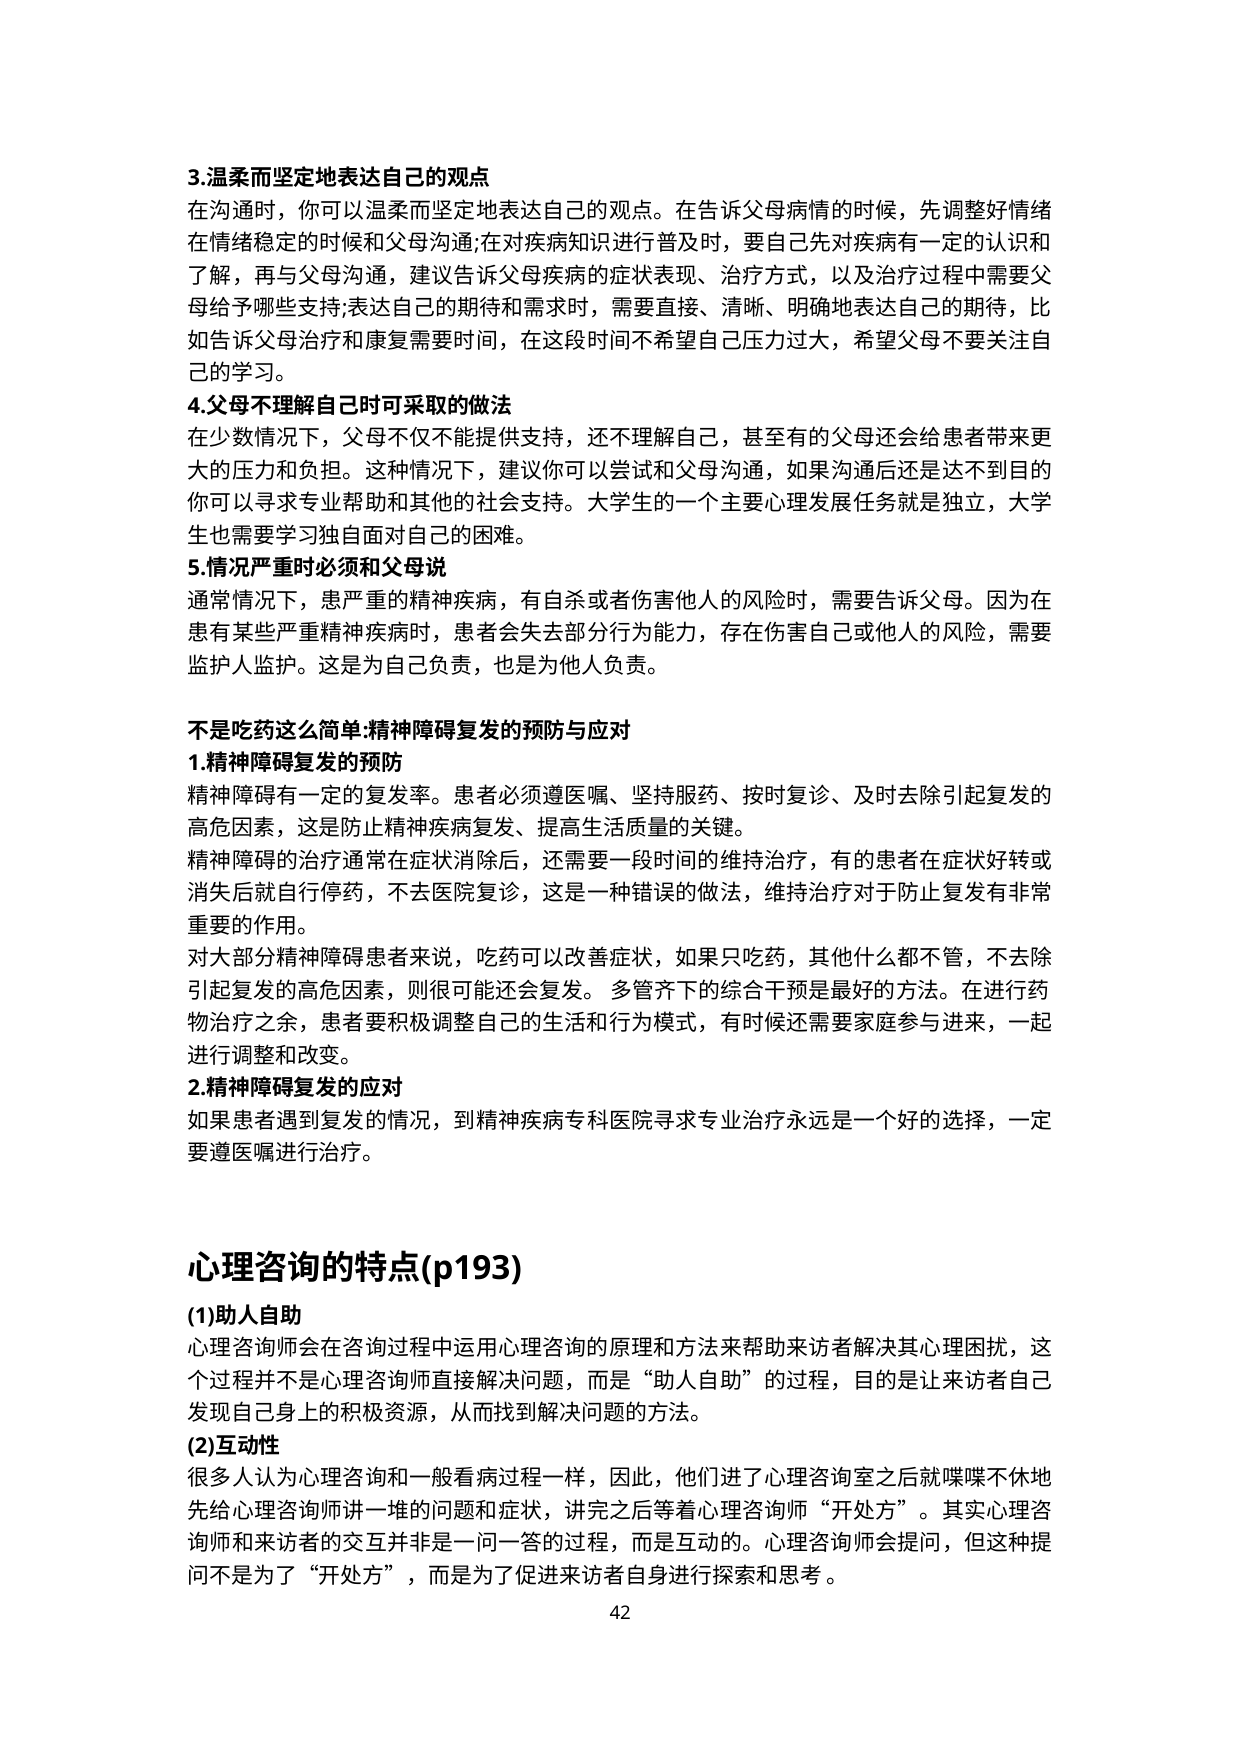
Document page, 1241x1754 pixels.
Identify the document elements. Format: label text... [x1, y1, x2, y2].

text (2)互动性 [187, 1427, 1053, 1460]
text 通常情况下，患严重的精神疾病，有自杀或者伤害他人的风险时，需要告诉父母。因为在患有某些严重精神疾病时，患者会失去部分行为能力，存在伤害自己或他人的风险，需要监护人监护。这是为自己负责，也是为他人负责。 [187, 582, 1053, 680]
text 精神障碍有一定的复发率。患者必须遵医嘱、坚持服药、按时复诊、及时去除引起复发的高危因素，这是防止精神疾病复发、提高生活质量的关键。 [187, 777, 1053, 842]
text 精神障碍的治疗通常在症状消除后，还需要一段时间的维持治疗，有的患者在症状好转或消失后就自行停药，不去医院复诊，这是一种错误的做法，维持治疗对于防止复发有非常重要的作用。 [187, 842, 1053, 940]
text 3.温柔而坚定地表达自己的观点 [187, 160, 1053, 192]
text 如果患者遇到复发的情况，到精神疾病专科医院寻求专业治疗永远是一个好的选择，一定要遵医嘱进行治疗。 [187, 1102, 1053, 1167]
text 在沟通时，你可以温柔而坚定地表达自己的观点。在告诉父母病情的时候，先调整好情绪，在情绪稳定的时候和父母沟通;在对疾病知识进行普及时，要自己先对疾病有一定的认识和了解，再与父母沟通，建议告诉父母疾病的症状表现、治疗方式，以及治疗过程中需要父母给予哪些支持;表达自己的期待和需求时，需要直接、清晰、明确地表达自己的期待，比如告诉父母治疗和康复需要时间，在这段时间不希望自己压力过大，希望父母不要关注自己的学习。 [187, 192, 1053, 387]
text 心理咨询的特点(p193) [187, 1232, 1053, 1297]
text 不是吃药这么简单:精神障碍复发的预防与应对 [187, 712, 1053, 745]
text (1)助人自助 [187, 1297, 1053, 1330]
text 心理咨询师会在咨询过程中运用心理咨询的原理和方法来帮助来访者解决其心理困扰，这个过程并不是心理咨询师直接解决问题，而是“助人自助”的过程，目的是让来访者自己发现自己身上的积极资源，从而找到解决问题的方法。 [187, 1330, 1053, 1427]
text 在少数情况下，父母不仅不能提供支持，还不理解自己，甚至有的父母还会给患者带来更大的压力和负担。这种情况下，建议你可以尝试和父母沟通，如果沟通后还是达不到目的，你可以寻求专业帮助和其他的社会支持。大学生的一个主要心理发展任务就是独立，大学生也需要学习独自面对自己的困难。 [187, 420, 1053, 550]
text 4.父母不理解自己时可采取的做法 [187, 387, 1053, 420]
text 很多人认为心理咨询和一般看病过程一样，因此，他们进了心理咨询室之后就喋喋不休地先给心理咨询师讲一堆的问题和症状，讲完之后等着心理咨询师“开处方”。其实心理咨询师和来访者的交互并非是一问一答的过程，而是互动的。心理咨询师会提问，但这种提问不是为了“开处方”，而是为了促进来访者自身进行探索和思考 。 [187, 1460, 1053, 1590]
text 2.精神障碍复发的应对 [187, 1070, 1053, 1102]
text 对大部分精神障碍患者来说，吃药可以改善症状，如果只吃药，其他什么都不管，不去除引起复发的高危因素，则很可能还会复发。 多管齐下的综合干预是最好的方法。在进行药物治疗之余，患者要积极调整自己的生活和行为模式，有时候还需要家庭参与进来，一起进行调整和改变。 [187, 940, 1053, 1070]
text 5.情况严重时必须和父母说 [187, 550, 1053, 582]
text 1.精神障碍复发的预防 [187, 745, 1053, 777]
